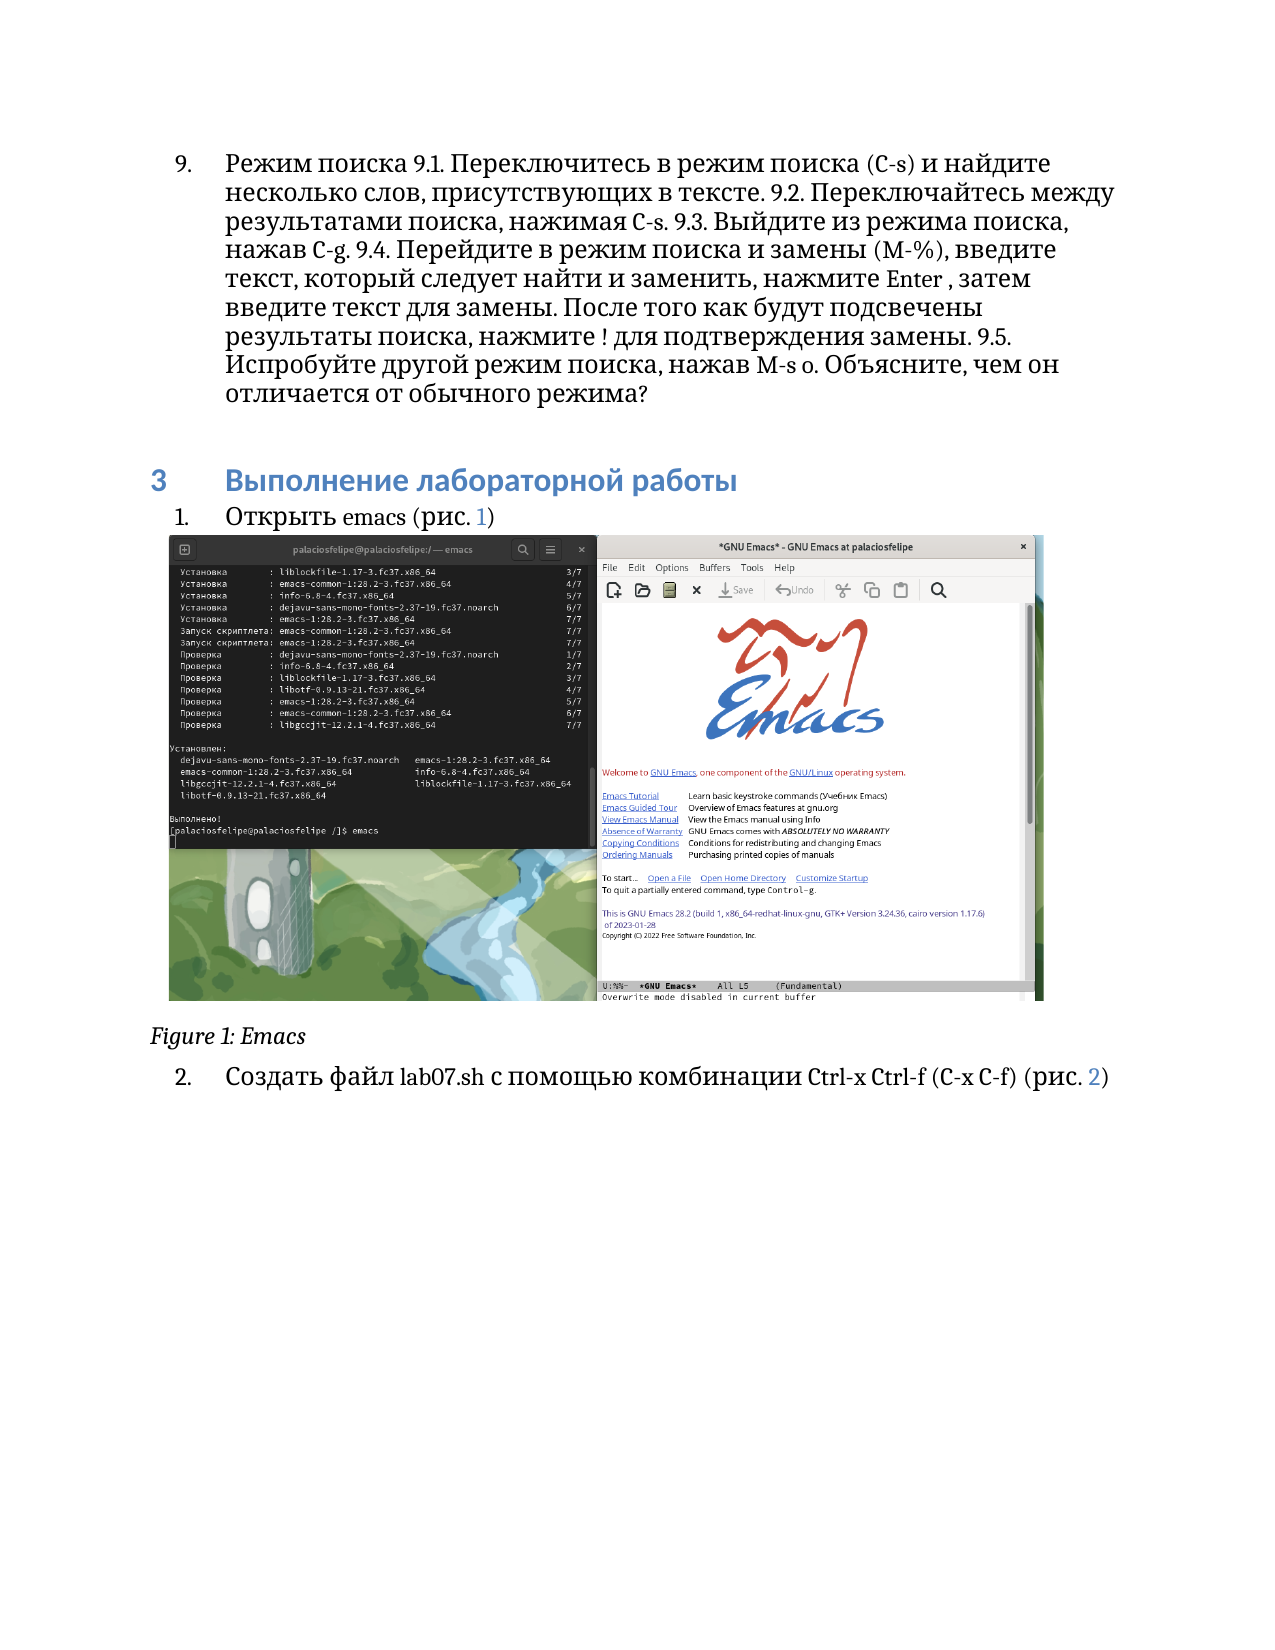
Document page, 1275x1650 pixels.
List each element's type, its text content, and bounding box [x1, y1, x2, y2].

text Figure 1: Emacs [150, 1022, 1125, 1051]
list Открыть emacs (рис. 1) [175, 503, 1125, 532]
list Создать файл lab07.sh с помощью комбинации Ctrl-x Ctrl-f (C-x C-f) (рис. 2) [175, 1063, 1125, 1092]
subtitle 3 Выполнение лабораторной работы [150, 459, 1125, 499]
list Режим поиска 9.1. Переключитесь в режим поиска (C-s) и найдите несколько слов, присутствующих в тексте. 9.2. Переключайтесь между результатами поиска, нажимая C-s. 9.3. Выйдите из режима поиска, нажав C-g. 9.4. Перейдите в режим поиска и замены (M-%), введите текст, который следует найти и заменить, нажмите Enter , затем введите текст для замены. После того как будут подсвечены результаты поиска, нажмите ! для подтверждения замены. 9.5. Испробуйте другой режим поиска, нажав M-s o. Объясните, чем он отличается от обычного режима? [175, 150, 1125, 409]
picture [168, 535, 1044, 1001]
